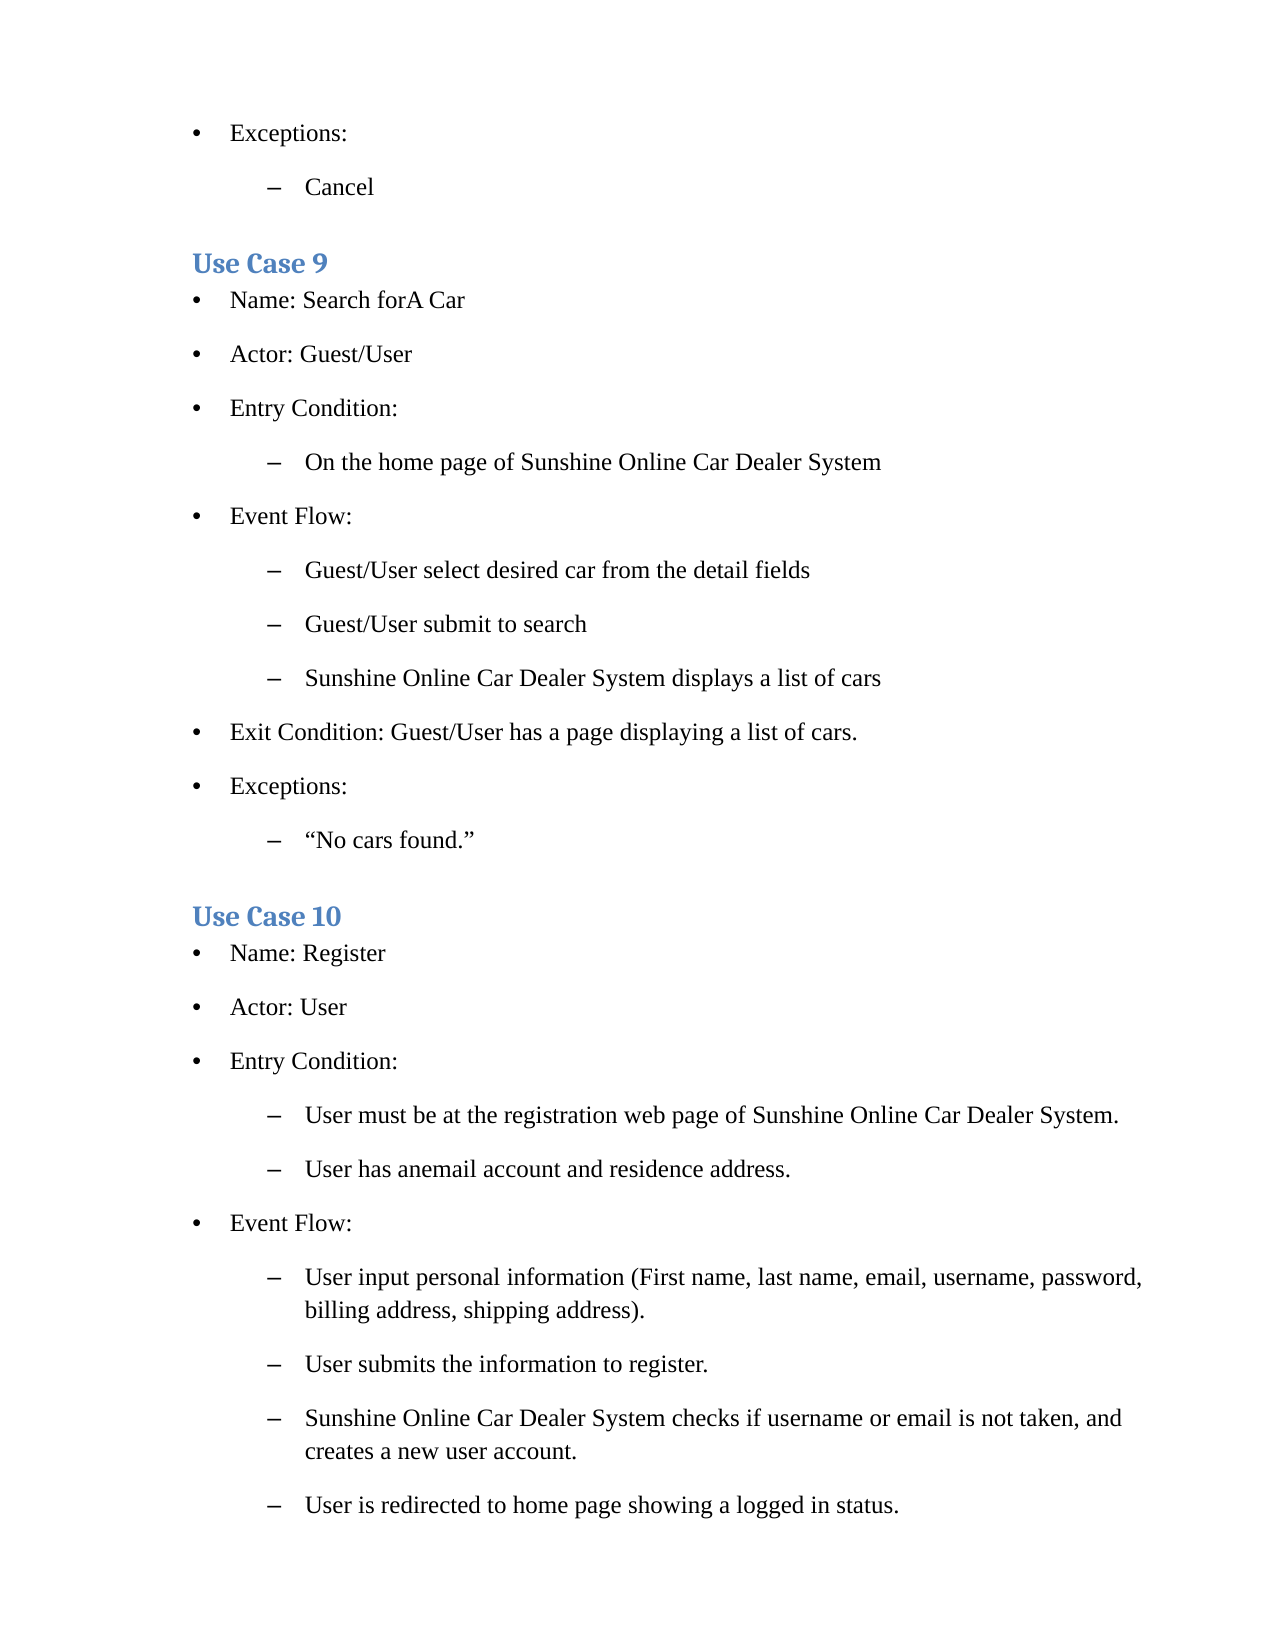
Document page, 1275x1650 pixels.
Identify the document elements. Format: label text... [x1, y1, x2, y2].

list Sunshine Online Car Dealer System displays a list of cars [267, 663, 1157, 692]
list “No cars found.” [267, 825, 1157, 854]
list User input personal information (First name, last name, email, username, password, billing address, shipping address). [267, 1262, 1157, 1324]
list Exceptions: [192, 771, 1157, 800]
list Exit Condition: Guest/User has a page displaying a list of cars. [192, 717, 1157, 746]
list Name: Search forA Car [192, 285, 1157, 314]
list User must be at the registration web page of Sunshine Online Car Dealer System. [267, 1100, 1157, 1129]
list Event Flow: [192, 501, 1157, 530]
list Actor: Guest/User [192, 339, 1157, 368]
list User submits the information to register. [267, 1349, 1157, 1378]
list Cancel [267, 172, 1157, 201]
list User has anemail account and residence address. [267, 1154, 1157, 1183]
subtitle Use Case 9 [192, 247, 1157, 280]
list On the home page of Sunshine Online Car Dealer System [267, 447, 1157, 476]
list Name: Register [192, 938, 1157, 967]
list User is redirected to home page showing a logged in status. [267, 1490, 1157, 1519]
subtitle Use Case 10 [192, 900, 1157, 933]
list Guest/User submit to search [267, 609, 1157, 638]
list Entry Condition: [192, 393, 1157, 422]
list Exceptions: [192, 118, 1157, 147]
list Event Flow: [192, 1208, 1157, 1237]
list Guest/User select desired car from the detail fields [267, 555, 1157, 584]
list Actor: User [192, 992, 1157, 1021]
list Sunshine Online Car Dealer System checks if username or email is not taken, and creates a new user account. [267, 1403, 1157, 1465]
list Entry Condition: [192, 1046, 1157, 1075]
